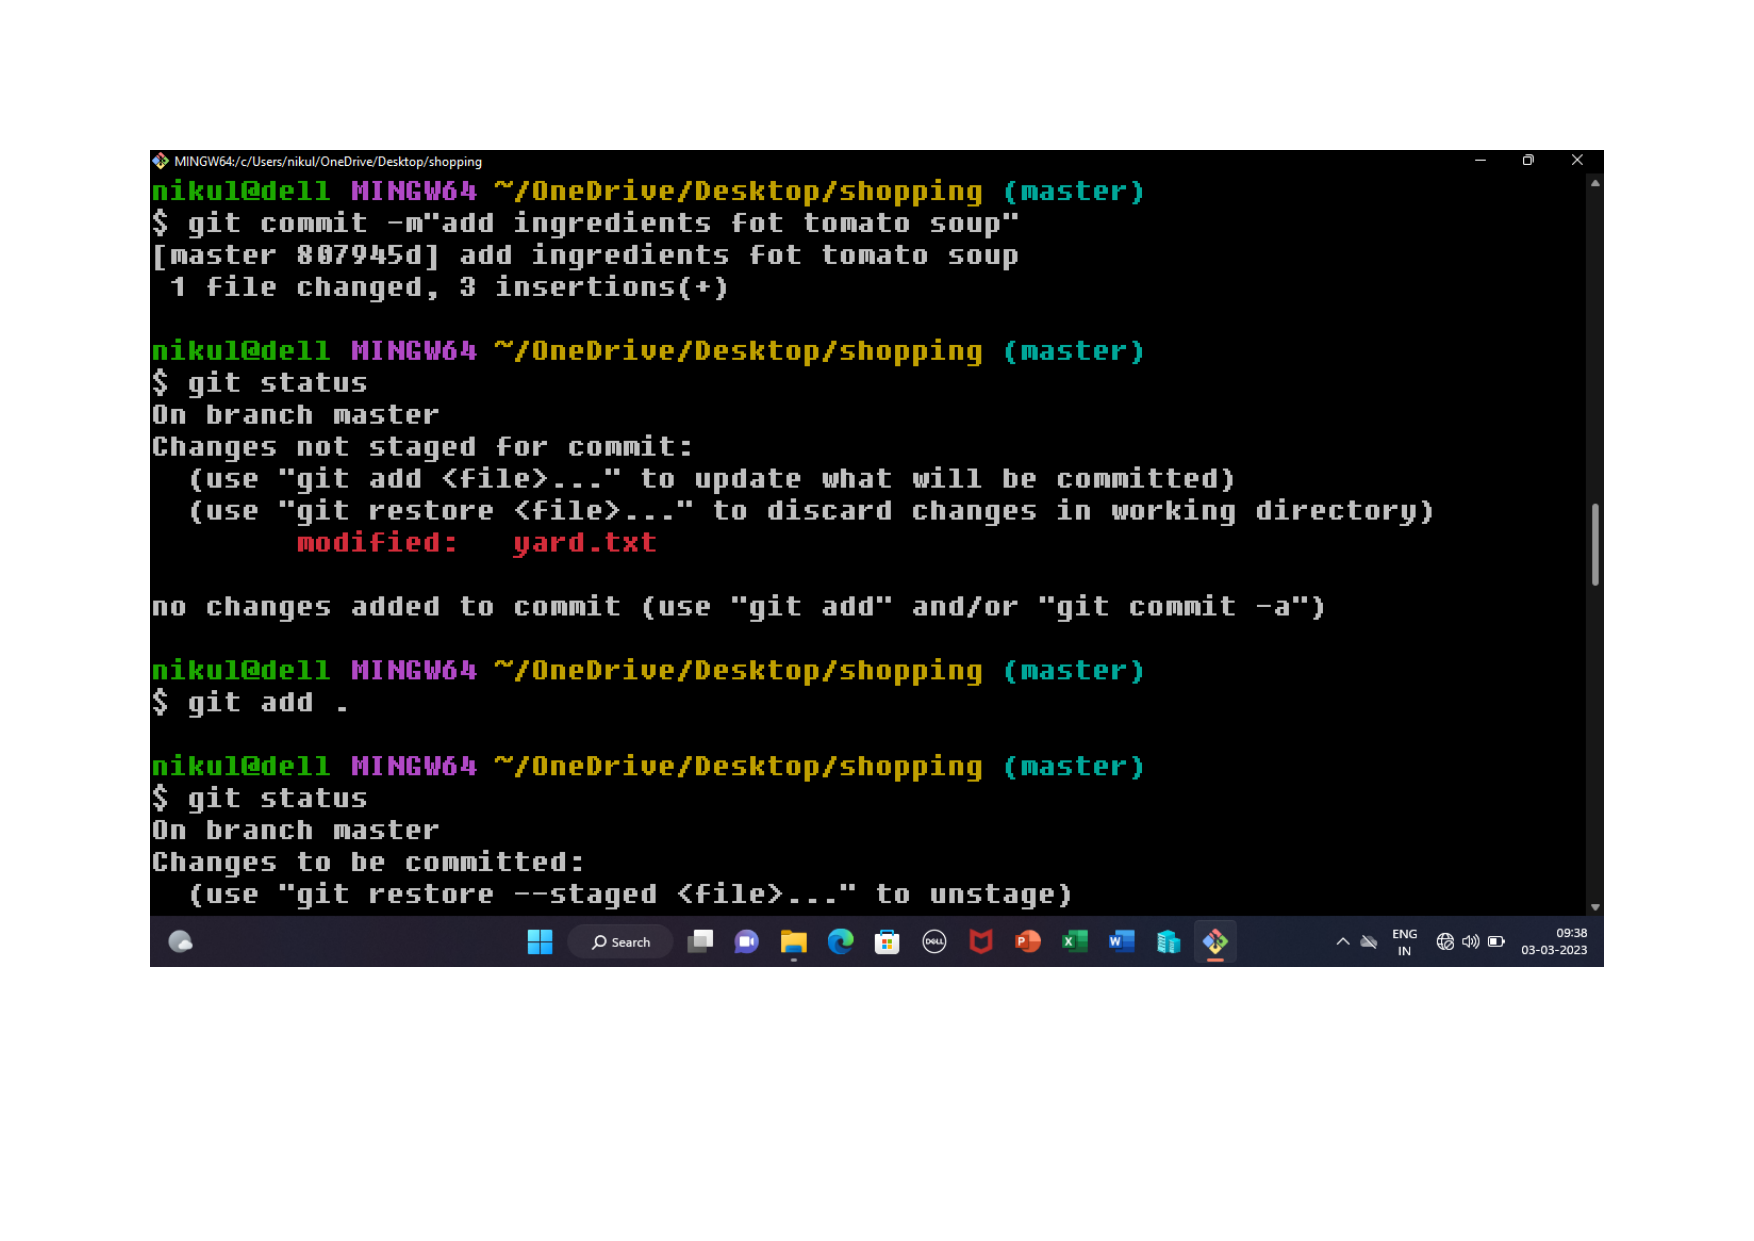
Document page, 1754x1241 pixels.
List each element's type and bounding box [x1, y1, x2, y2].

picture [150, 150, 1604, 967]
